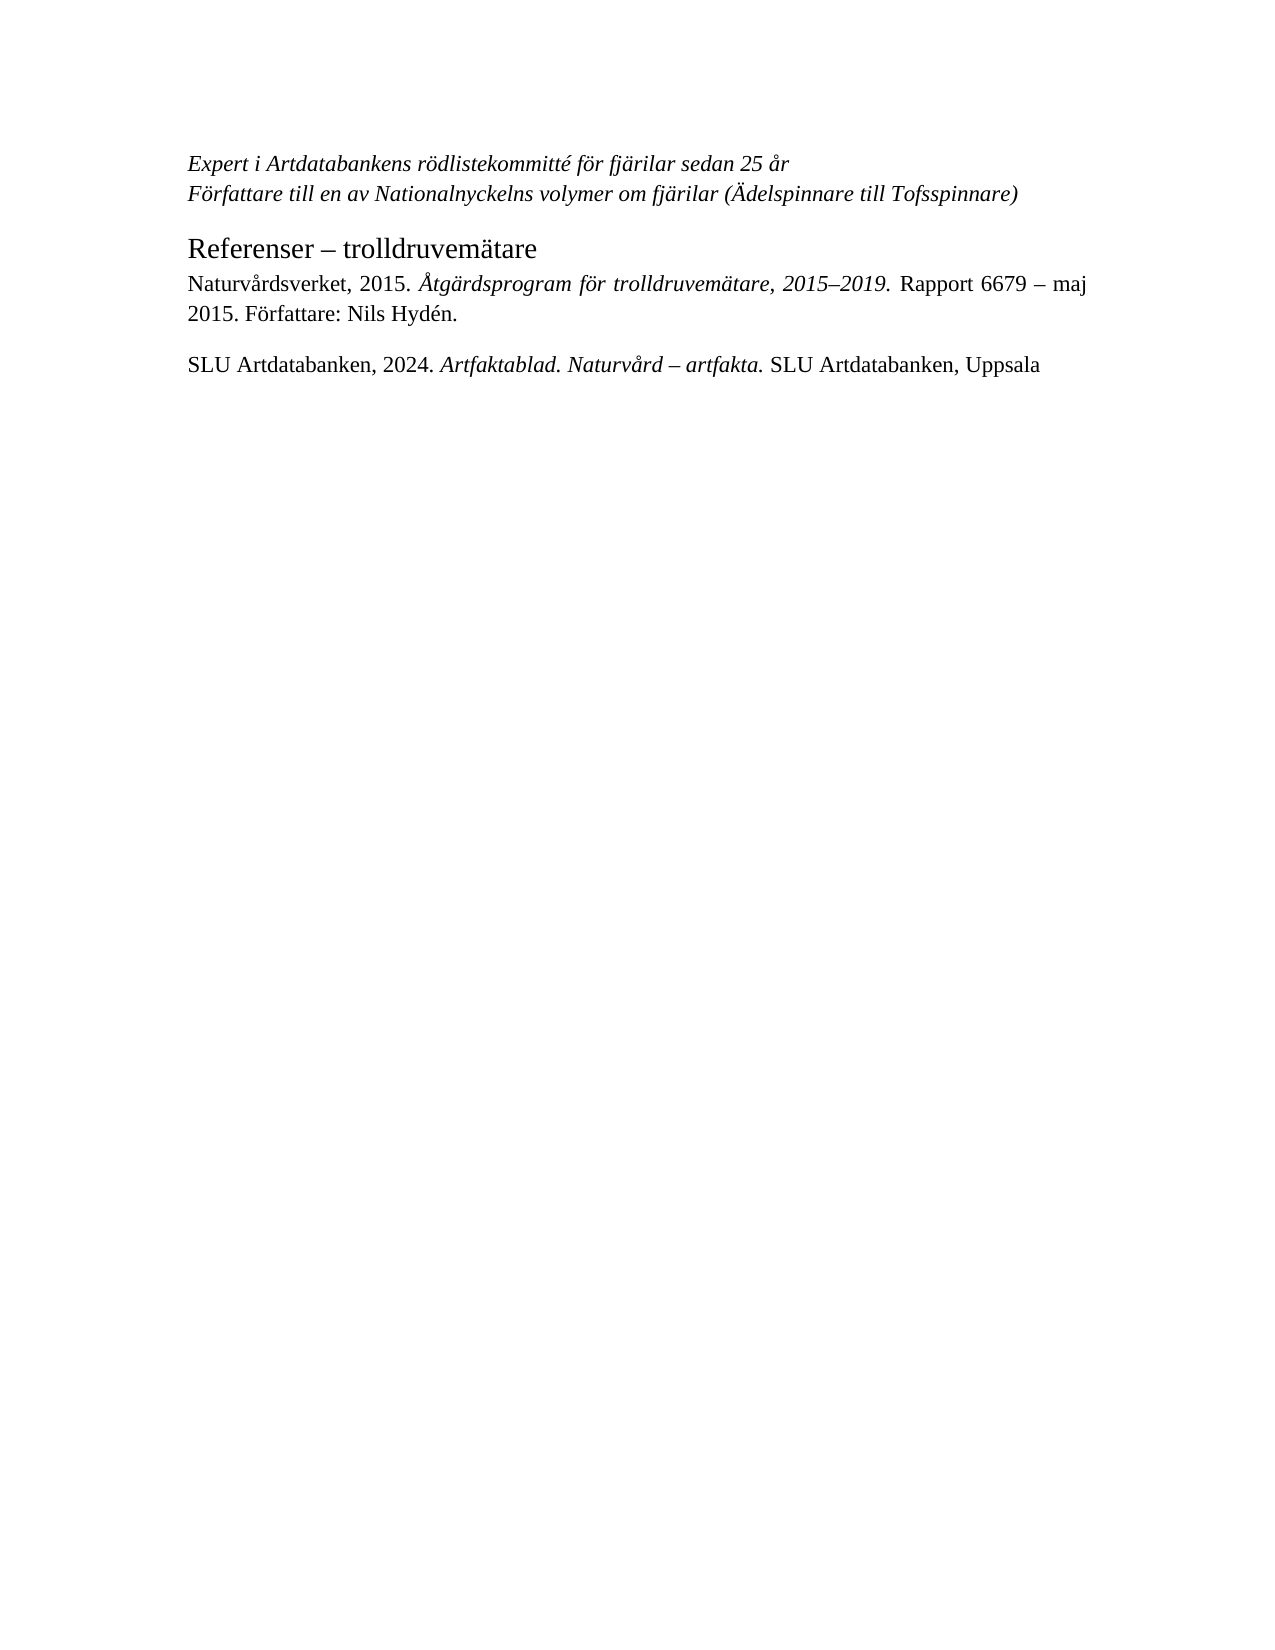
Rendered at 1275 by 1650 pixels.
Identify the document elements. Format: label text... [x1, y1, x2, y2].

subtitle Referenser – trolldruvemätare [187, 231, 1087, 265]
text SLU Artdatabanken, 2024. Artfaktablad. Naturvård – artfakta. SLU Artdatabanken, Uppsala [187, 351, 1087, 377]
text Naturvårdsverket, 2015. Åtgärdsprogram för trolldruvemätare, 2015–2019. Rapport 6679 – maj 2015. Författare: Nils Hydén. [187, 270, 1087, 326]
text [187, 150, 1087, 207]
